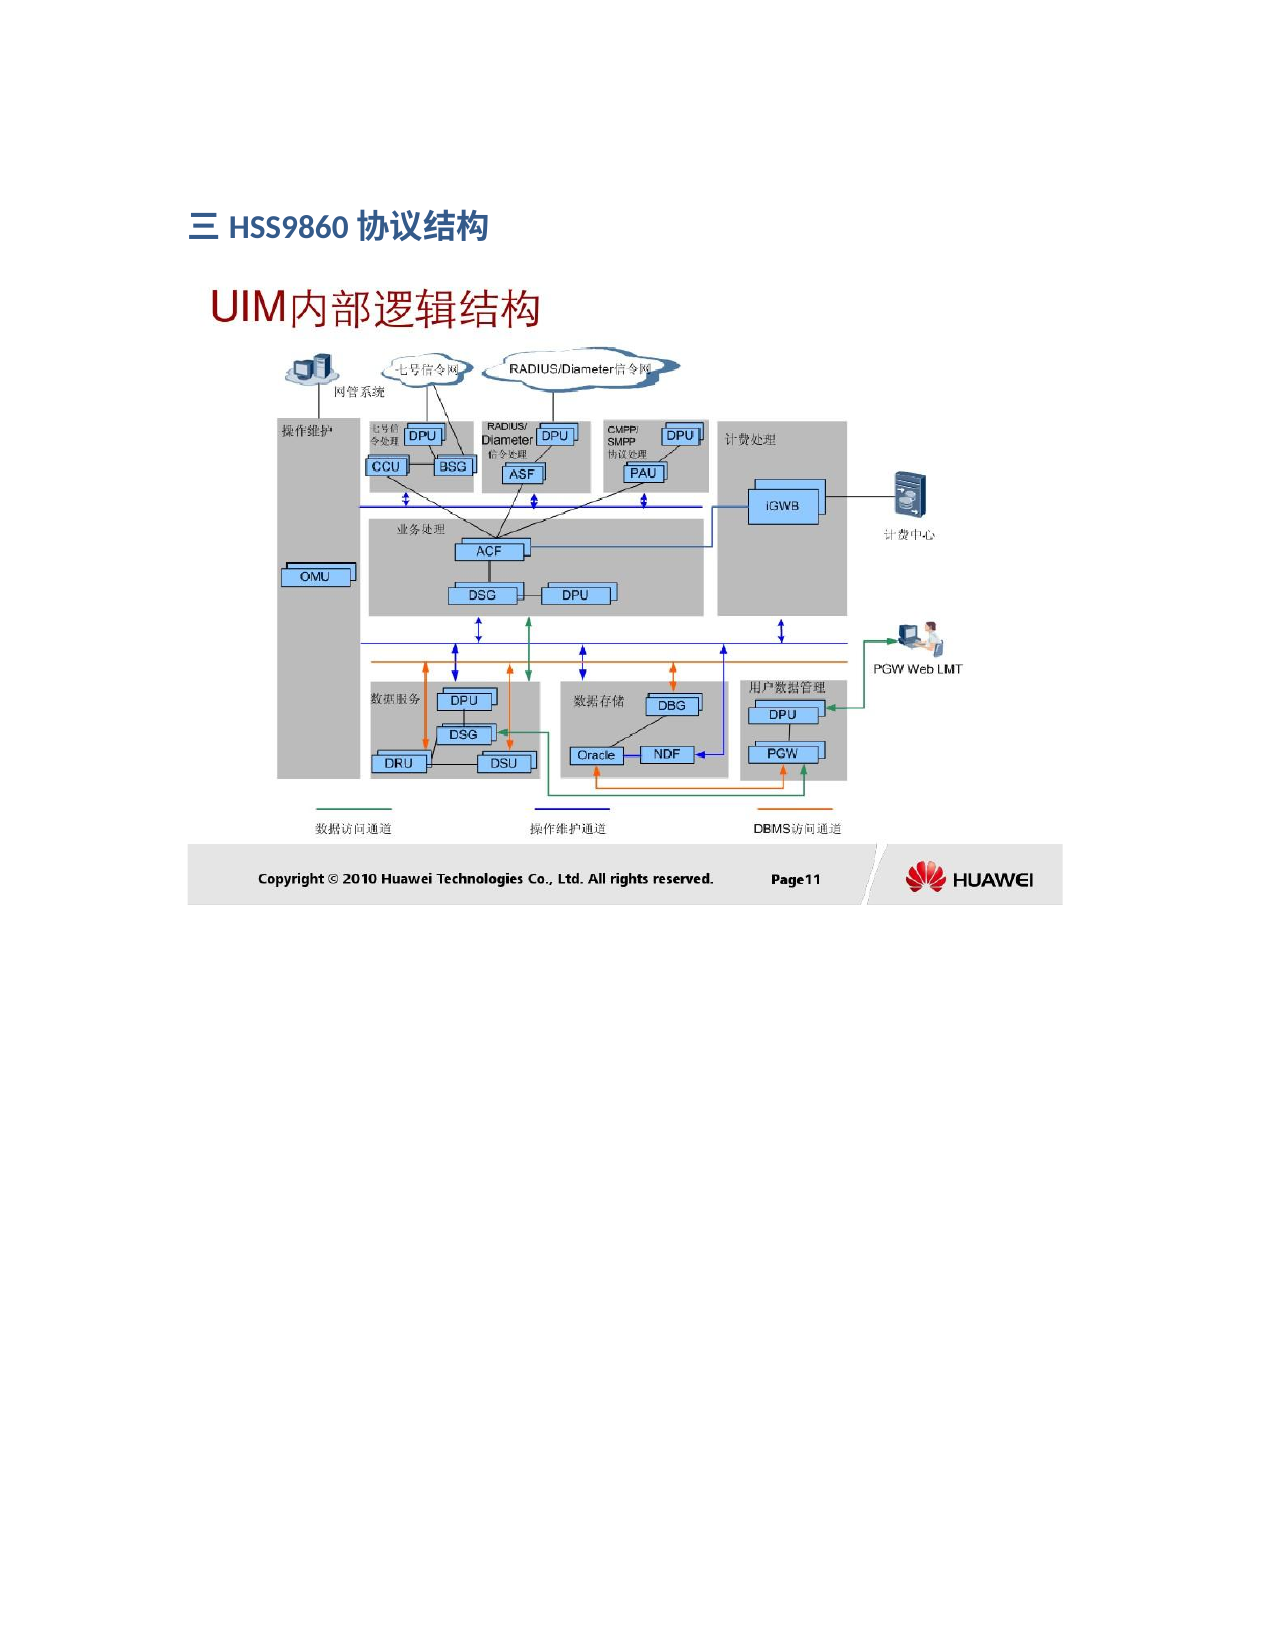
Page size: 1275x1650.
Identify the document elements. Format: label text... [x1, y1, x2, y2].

picture [187, 248, 1063, 905]
subtitle 三 HSS9860 协议结构 [187, 200, 1087, 248]
